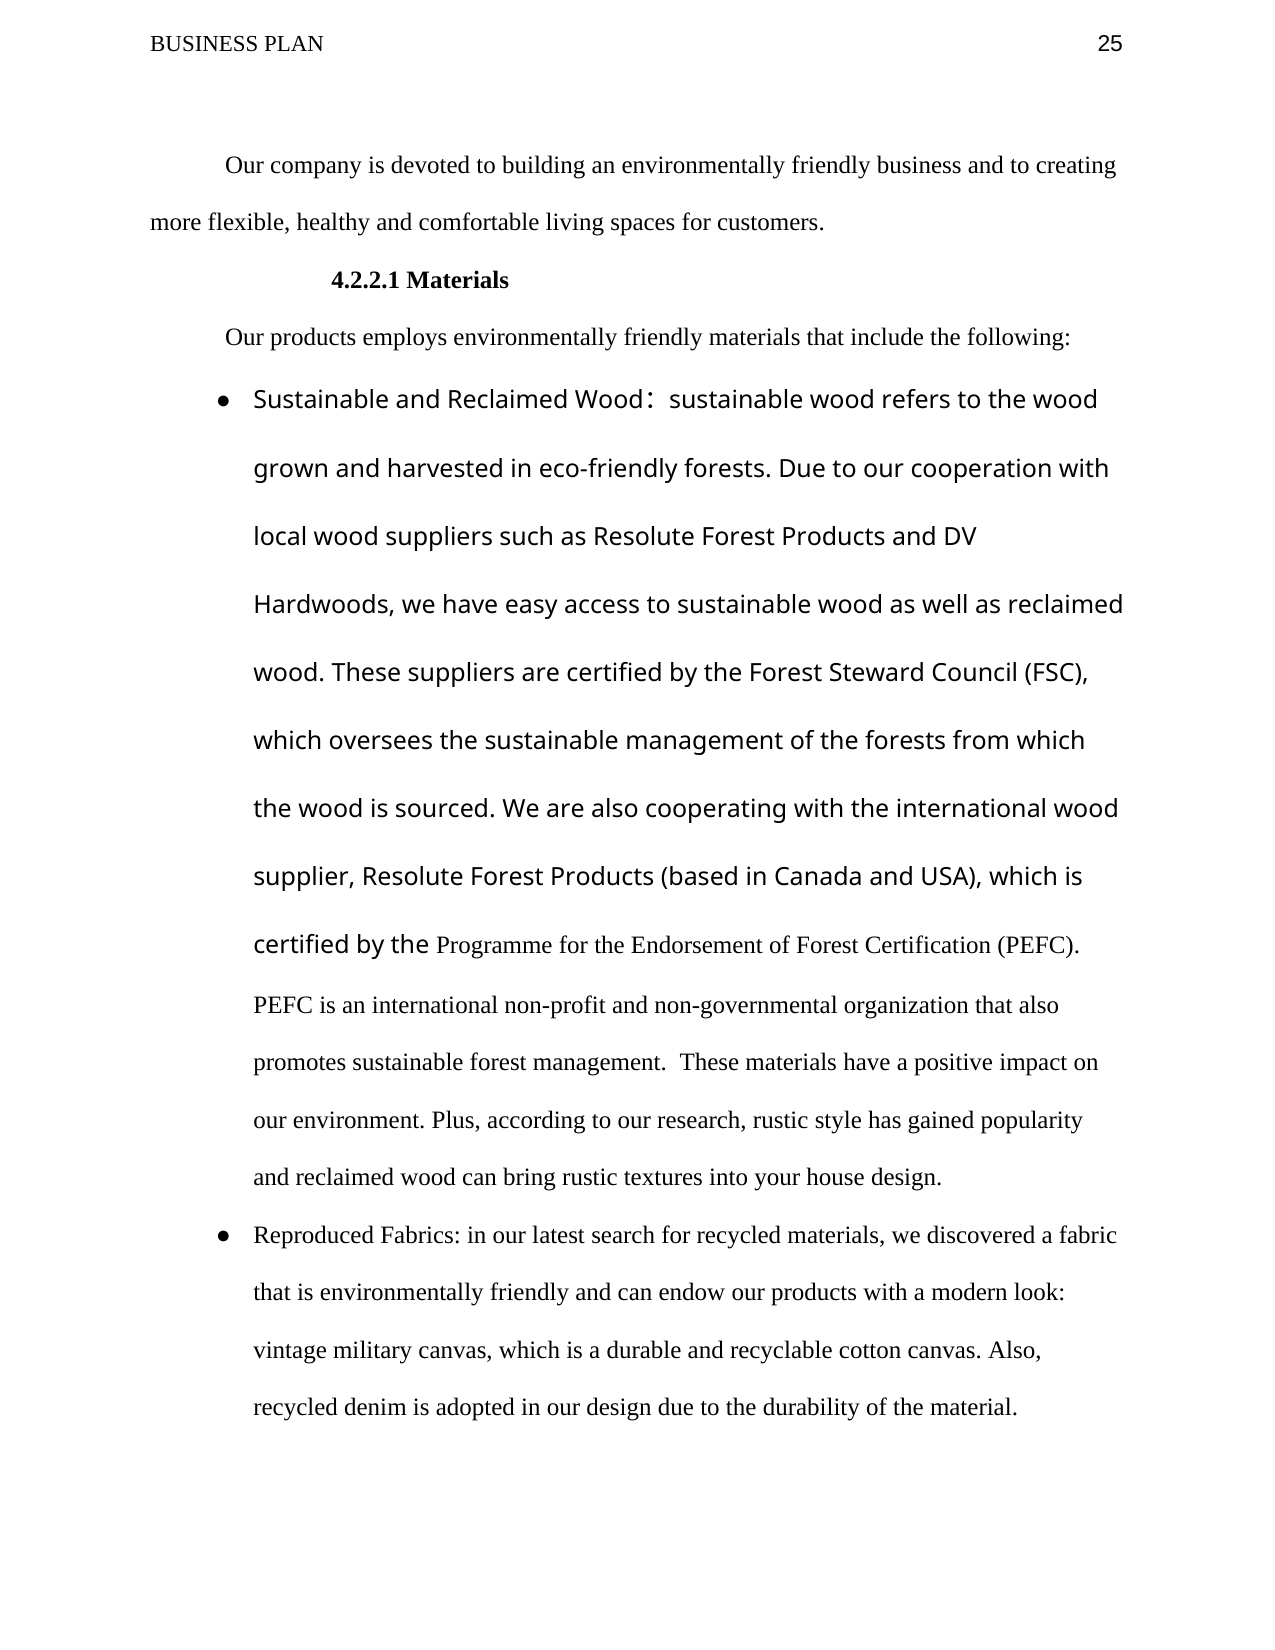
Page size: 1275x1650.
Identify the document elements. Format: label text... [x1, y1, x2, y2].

text Our company is devoted to building an environmentally friendly business and to creating more flexible, healthy and comfortable living spaces for customers. [150, 150, 1125, 236]
list Sustainable and Reclaimed Wood：sustainable wood refers to the wood grown and harvested in eco-friendly forests. Due to our cooperation with local wood suppliers such as Resolute Forest Products and DV Hardwoods, we have easy access to sustainable wood as well as reclaimed wood. These suppliers are certified by the Forest Steward Council (FSC), which oversees the sustainable management of the forests from which the wood is sourced. We are also cooperating with the international wood supplier, Resolute Forest Products (based in Canada and USA), which is certified by the Programme for the Endorsement of Forest Certification (PEFC). PEFC is an international non-profit and non-governmental organization that also promotes sustainable forest management. These materials have a positive impact on our environment. Plus, according to our research, rustic style has gained popularity and reclaimed wood can bring rustic textures into your house design. [216, 380, 1125, 1191]
text Our products employs environmentally friendly materials that include the following: [150, 322, 1125, 351]
list Reproduced Fabrics: in our latest search for recycled materials, we discovered a fabric that is environmentally friendly and can endow our products with a modern look: vintage military canvas, which is a durable and recyclable cotton canvas. Also, recycled denim is adopted in our design due to the durability of the material. [216, 1220, 1125, 1421]
text 4.2.2.1 Materials [150, 265, 1125, 294]
